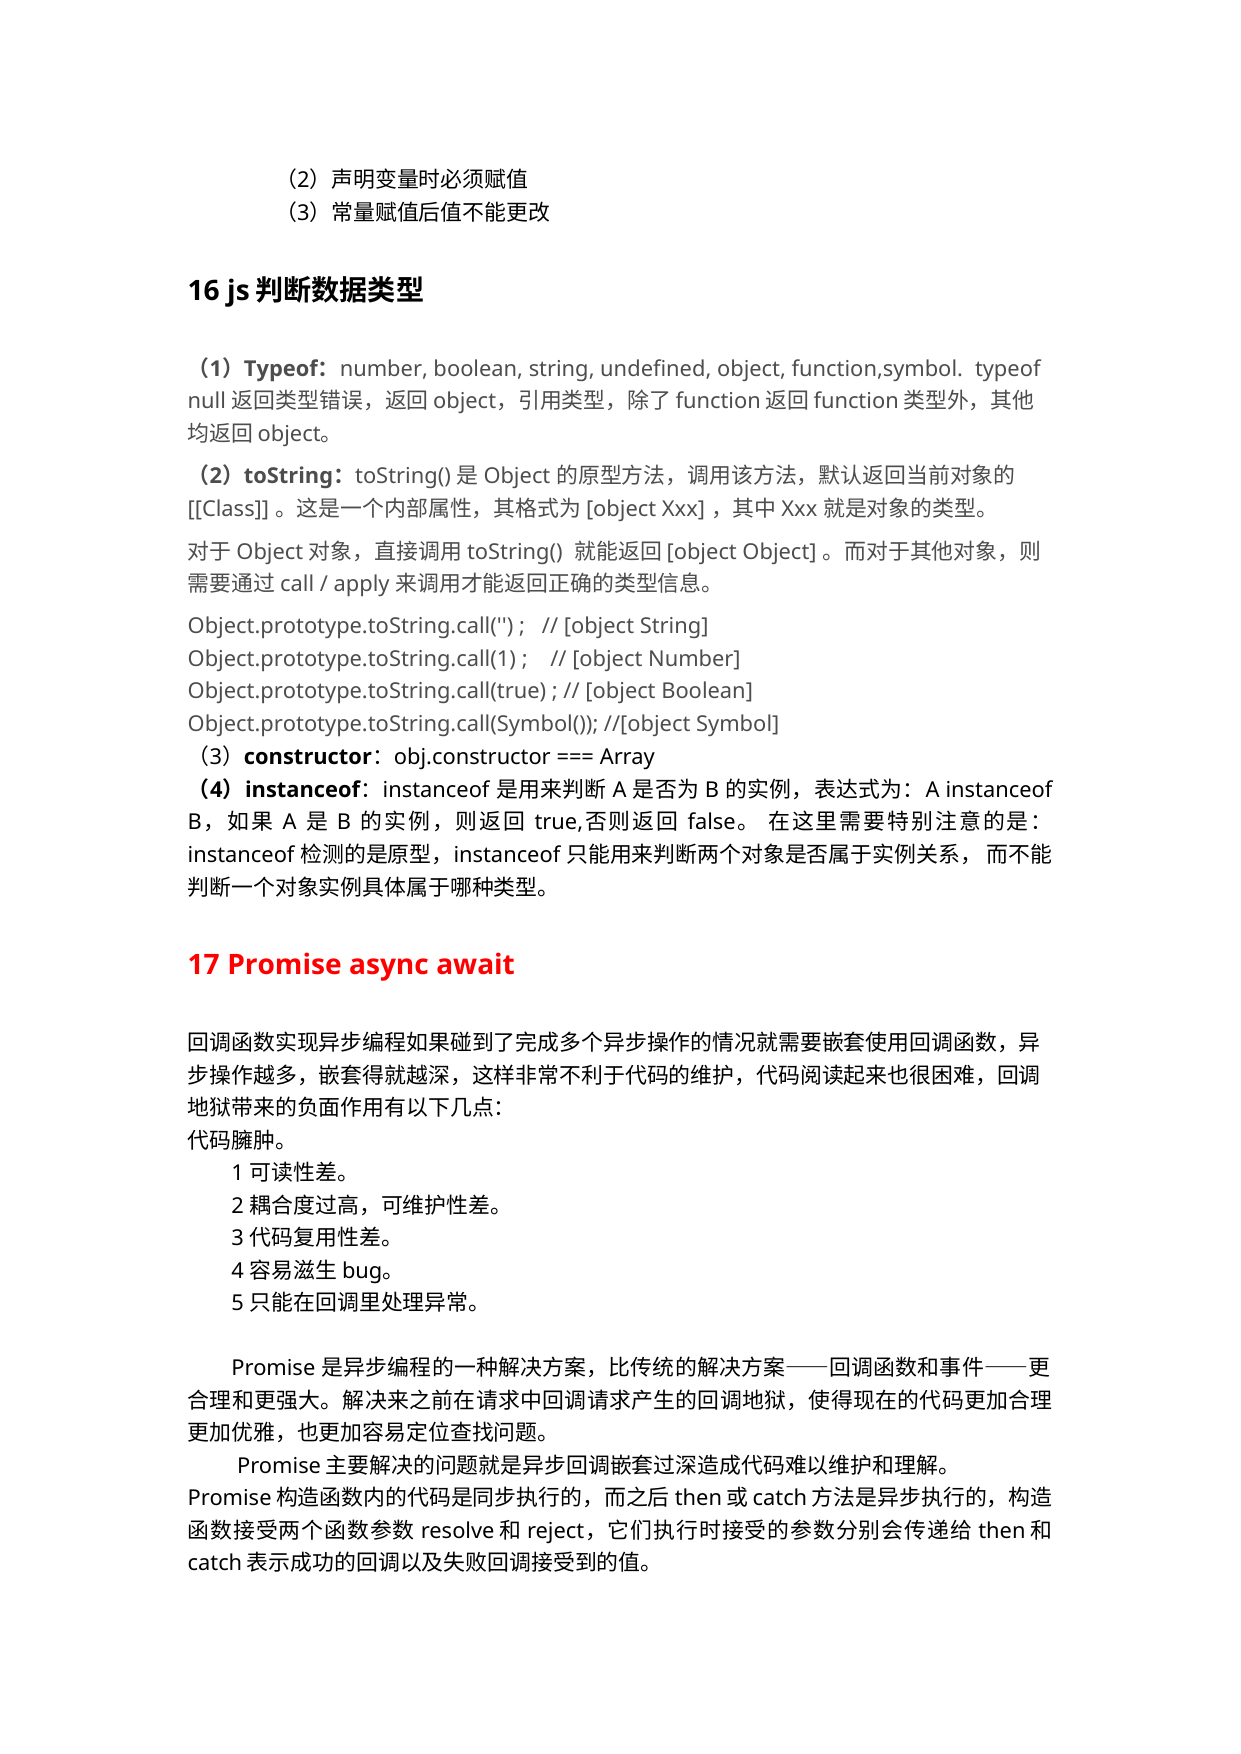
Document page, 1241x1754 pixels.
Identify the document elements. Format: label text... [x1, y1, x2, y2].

list 3 代码复用性差。 [187, 1220, 1053, 1252]
list 常量赋值后值不能更改 [275, 194, 1053, 227]
text Object.prototype.toString.call(1) ; // [object Number] [187, 642, 1053, 674]
text （2）toString：toString() 是 Object 的原型方法，调用该方法，默认返回当前对象的 [[Class]] 。这是一个内部属性，其格式为 [object Xxx] ，其中 Xxx 就是对象的类型。 [187, 458, 1053, 523]
list 代码臃肿。 [187, 1122, 1053, 1155]
text Object.prototype.toString.call('') ; // [object String] [187, 609, 1053, 642]
text 回调函数实现异步编程如果碰到了完成多个异步操作的情况就需要嵌套使用回调函数，异步操作越多，嵌套得就越深，这样非常不利于代码的维护，代码阅读起来也很困难，回调地狱带来的负面作用有以下几点： [187, 1025, 1053, 1122]
list 5 只能在回调里处理异常。 [187, 1285, 1053, 1317]
text Object.prototype.toString.call(true) ; // [object Boolean] [187, 674, 1053, 707]
text 对于 Object 对象，直接调用 toString() 就能返回 [object Object] 。而对于其他对象，则需要通过 call / apply 来调用才能返回正确的类型信息。 [187, 534, 1053, 599]
text Promise 是异步编程的一种解决方案，比传统的解决方案——回调函数和事件——更合理和更强大。解决来之前在请求中回调请求产生的回调地狱，使得现在的代码更加合理更加优雅，也更加容易定位查找问题。 [187, 1350, 1053, 1447]
text Object.prototype.toString.call(Symbol()); //[object Symbol] [187, 707, 1053, 739]
text Promise构造函数内的代码是同步执行的，而之后then或catch方法是异步执行的，构造函数接受两个函数参数resolve和reject，它们执行时接受的参数分别会传递给then和catch表示成功的回调以及失败回调接受到的值。 [187, 1480, 1053, 1577]
text Promise主要解决的问题就是异步回调嵌套过深造成代码难以维护和理解。 [187, 1447, 1053, 1480]
subtitle 16 js判断数据类型 [187, 256, 1053, 321]
text （3）constructor：obj.constructor === Array [187, 739, 1053, 772]
list 声明变量时必须赋值 [275, 162, 1053, 194]
list 1 可读性差。 [187, 1155, 1053, 1187]
text （1）Typeof：number, boolean, string, undefined, object, function,symbol. typeof null 返回类型错误，返回object，引用类型，除了function返回function类型外，其他均返回object。 [187, 350, 1053, 448]
text （4）instanceof：instanceof 是用来判断 A 是否为 B 的实例，表达式为：A instanceof B，如果 A 是 B 的实例，则返回 true,否则返回 false。 在这里需要特别注意的是：instanceof 检测的是原型，instanceof 只能用来判断两个对象是否属于实例关系， 而不能判断一个对象实例具体属于哪种类型。 [187, 772, 1053, 902]
list 2 耦合度过高，可维护性差。 [150, 1187, 1053, 1220]
subtitle 17 Promise async await [187, 931, 1053, 996]
list 4 容易滋生 bug。 [187, 1252, 1053, 1285]
